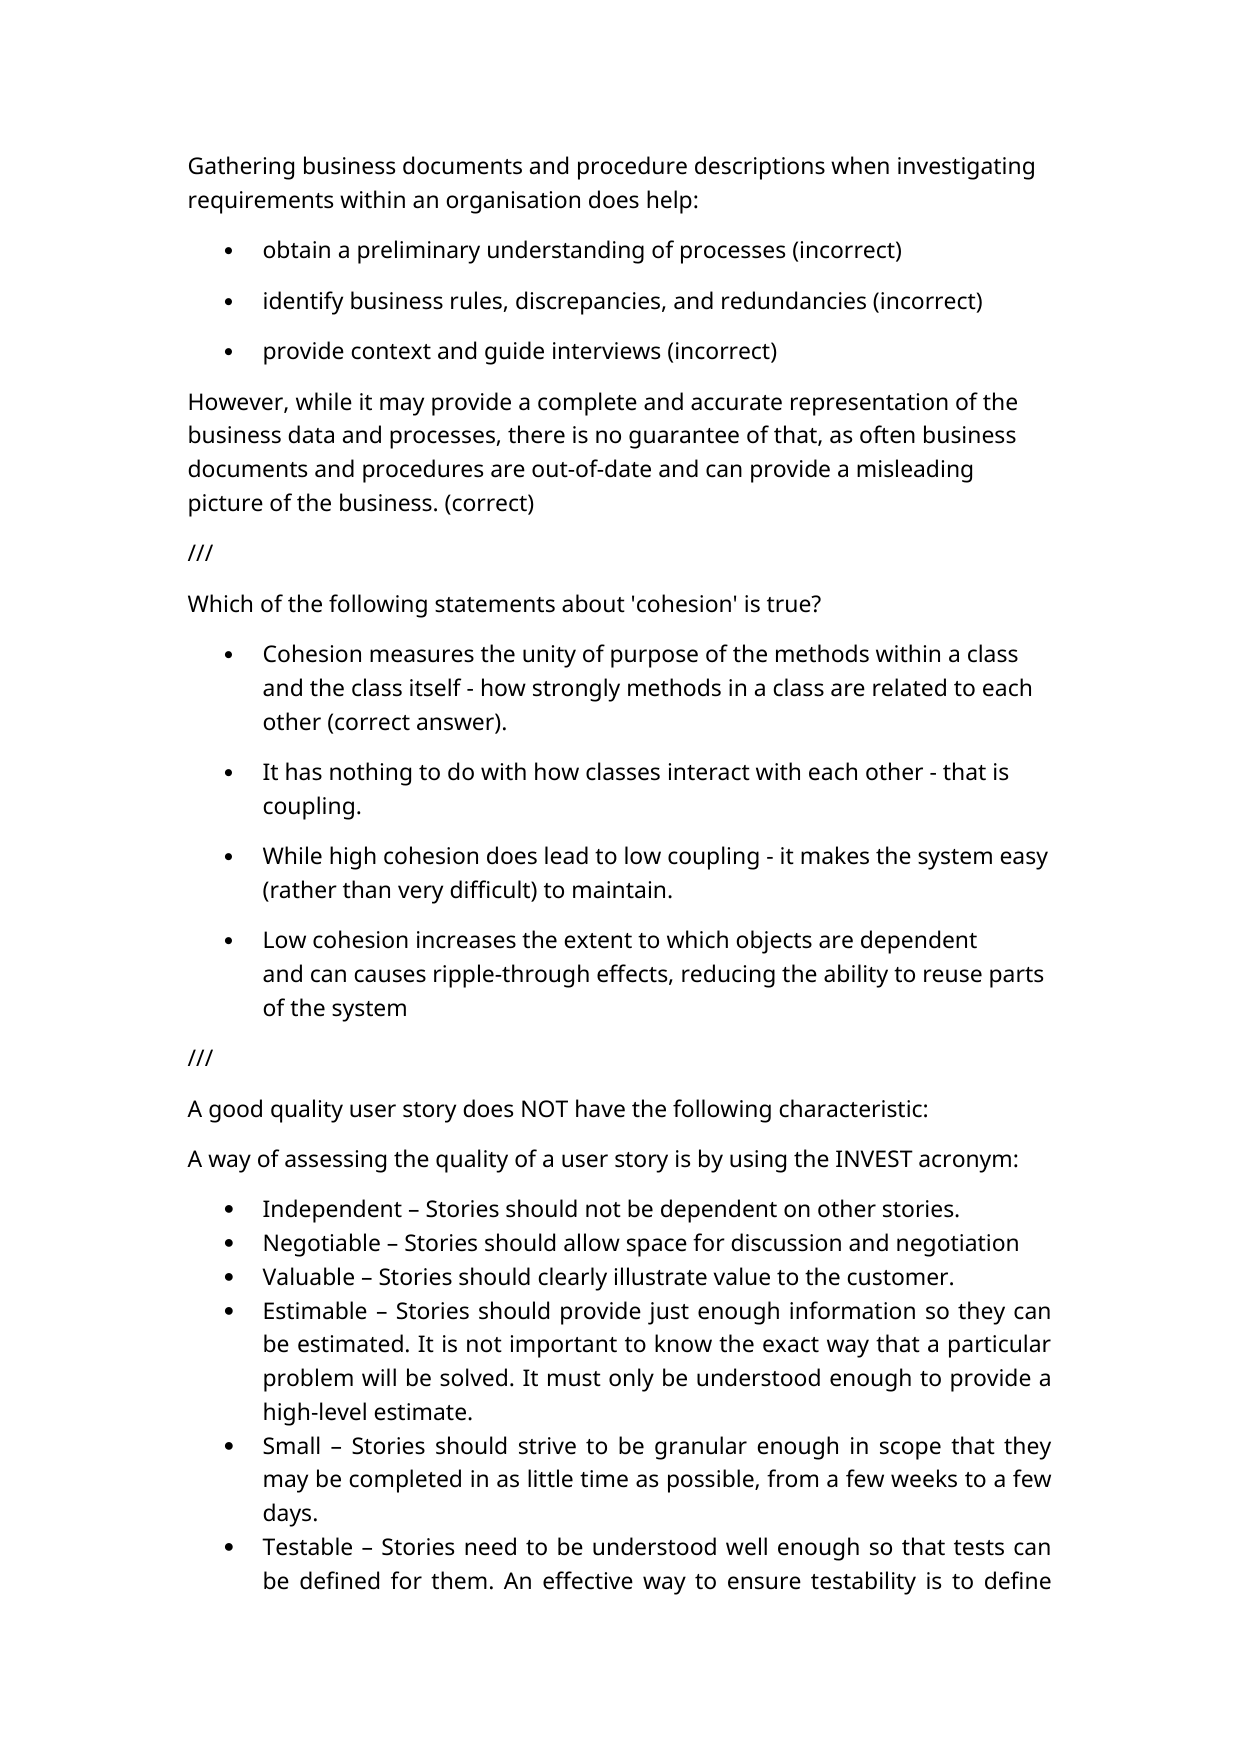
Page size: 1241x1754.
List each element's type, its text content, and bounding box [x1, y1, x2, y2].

list Estimable – Stories should provide just enough information so they can be estimated. It is not important to know the exact way that a particular problem will be solved. It must only be understood enough to provide a high-level estimate. [225, 1294, 1053, 1427]
text Which of the following statements about 'cohesion' is true? [187, 587, 1053, 619]
list obtain a preliminary understanding of processes (incorrect) [225, 234, 1053, 265]
list It has nothing to do with how classes interact with each other - that is coupling. [225, 756, 1053, 821]
list Small – Stories should strive to be granular enough in scope that they may be completed in as little time as possible, from a few weeks to a few days. [225, 1429, 1053, 1528]
text A good quality user story does NOT have the following characteristic: [187, 1092, 1053, 1124]
list Low cohesion increases the extent to which objects are dependent and can causes ripple-through effects, reducing the ability to reuse parts of the system [225, 924, 1053, 1023]
list identify business rules, discrepancies, and redundancies (incorrect) [225, 284, 1053, 316]
list Negotiable – Stories should allow space for discussion and negotiation [225, 1227, 1053, 1258]
list provide context and guide interviews (incorrect) [225, 335, 1053, 366]
list While high cohesion does lead to low coupling - it makes the system easy (rather than very difficult) to maintain. [225, 840, 1053, 905]
text However, while it may provide a complete and accurate representation of the business data and processes, there is no guarantee of that, as often business documents and procedures are out-of-date and can provide a misleading picture of the business. (correct) [187, 385, 1053, 518]
text /// [187, 537, 1053, 568]
list Cohesion measures the unity of purpose of the methods within a class and the class itself - how strongly methods in a class are related to each other (correct answer). [225, 638, 1053, 737]
text Gathering business documents and procedure descriptions when investigating requirements within an organisation does help: [187, 150, 1053, 215]
list Independent – Stories should not be dependent on other stories. [225, 1193, 1053, 1224]
list Valuable – Stories should clearly illustrate value to the customer. [225, 1261, 1053, 1292]
text A way of assessing the quality of a user story is by using the INVEST acronym: [187, 1143, 1053, 1174]
text /// [187, 1042, 1053, 1073]
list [225, 1531, 1053, 1596]
